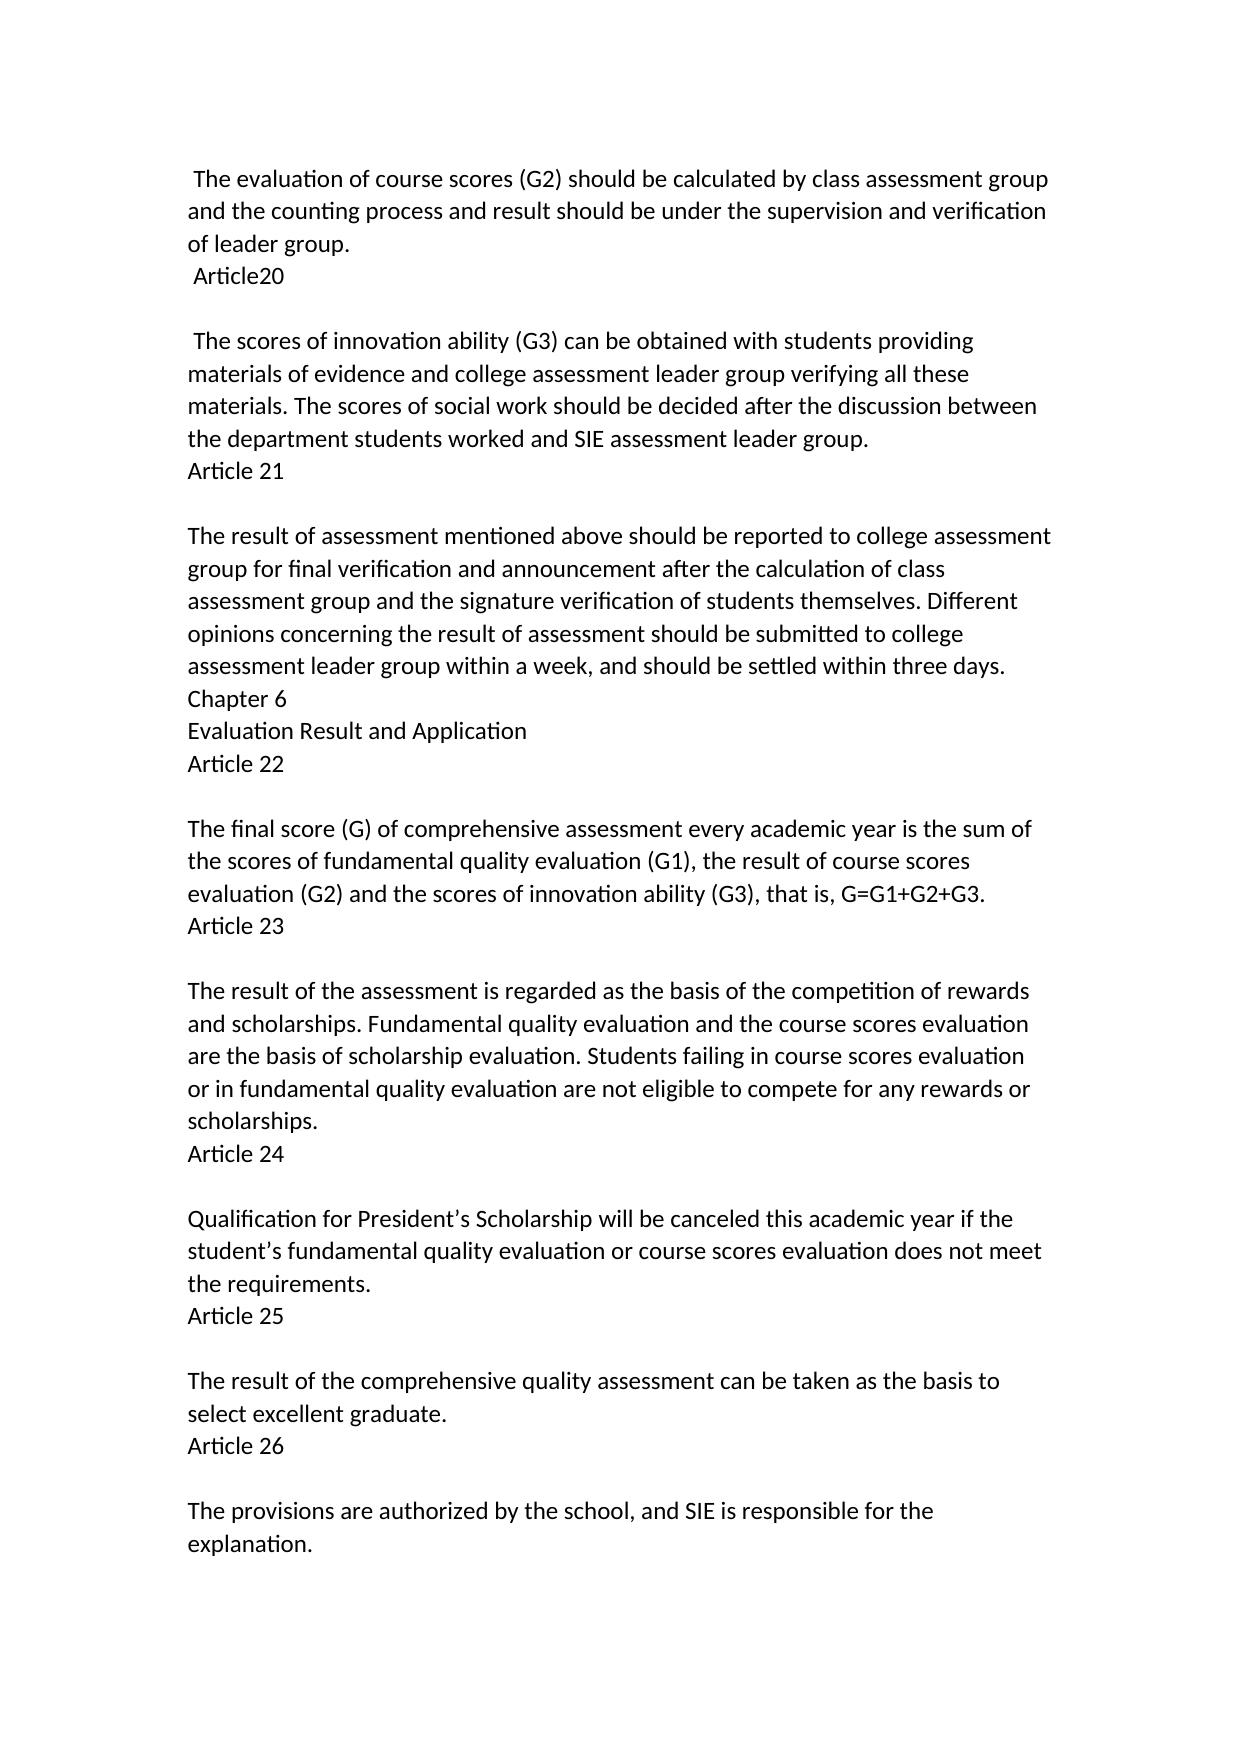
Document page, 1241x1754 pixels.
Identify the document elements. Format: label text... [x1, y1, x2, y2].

text The provisions are authorized by the school, and SIE is responsible for the explanation. [187, 1494, 1053, 1559]
text The result of the assessment is regarded as the basis of the competition of rewards and scholarships. Fundamental quality evaluation and the course scores evaluation are the basis of scholarship evaluation. Students failing in course scores evaluation or in fundamental quality evaluation are not eligible to compete for any rewards or scholarships. [187, 974, 1053, 1137]
text Article20 [187, 259, 1053, 292]
text Evaluation Result and Application [187, 714, 1053, 747]
text The result of assessment mentioned above should be reported to college assessment group for final verification and announcement after the calculation of class assessment group and the signature verification of students themselves. Different opinions concerning the result of assessment should be submitted to college assessment leader group within a week, and should be settled within three days. [187, 519, 1053, 682]
text Article 26 [187, 1429, 1053, 1462]
text Article 25 [187, 1299, 1053, 1332]
text The evaluation of course scores (G2) should be calculated by class assessment group and the counting process and result should be under the supervision and verification of leader group. [187, 162, 1053, 259]
text Article 22 [187, 747, 1053, 779]
text Chapter 6 [187, 682, 1053, 714]
text Article 24 [187, 1137, 1053, 1169]
text Article 23 [187, 909, 1053, 942]
text The final score (G) of comprehensive assessment every academic year is the sum of the scores of fundamental quality evaluation (G1), the result of course scores evaluation (G2) and the scores of innovation ability (G3), that is, G=G1+G2+G3. [187, 812, 1053, 909]
text Article 21 [187, 454, 1053, 487]
text The result of the comprehensive quality assessment can be taken as the basis to select excellent graduate. [187, 1364, 1053, 1429]
text The scores of innovation ability (G3) can be obtained with students providing materials of evidence and college assessment leader group verifying all these materials. The scores of social work should be decided after the discussion between the department students worked and SIE assessment leader group. [187, 324, 1053, 454]
text Qualification for President’s Scholarship will be canceled this academic year if the student’s fundamental quality evaluation or course scores evaluation does not meet the requirements. [187, 1202, 1053, 1299]
